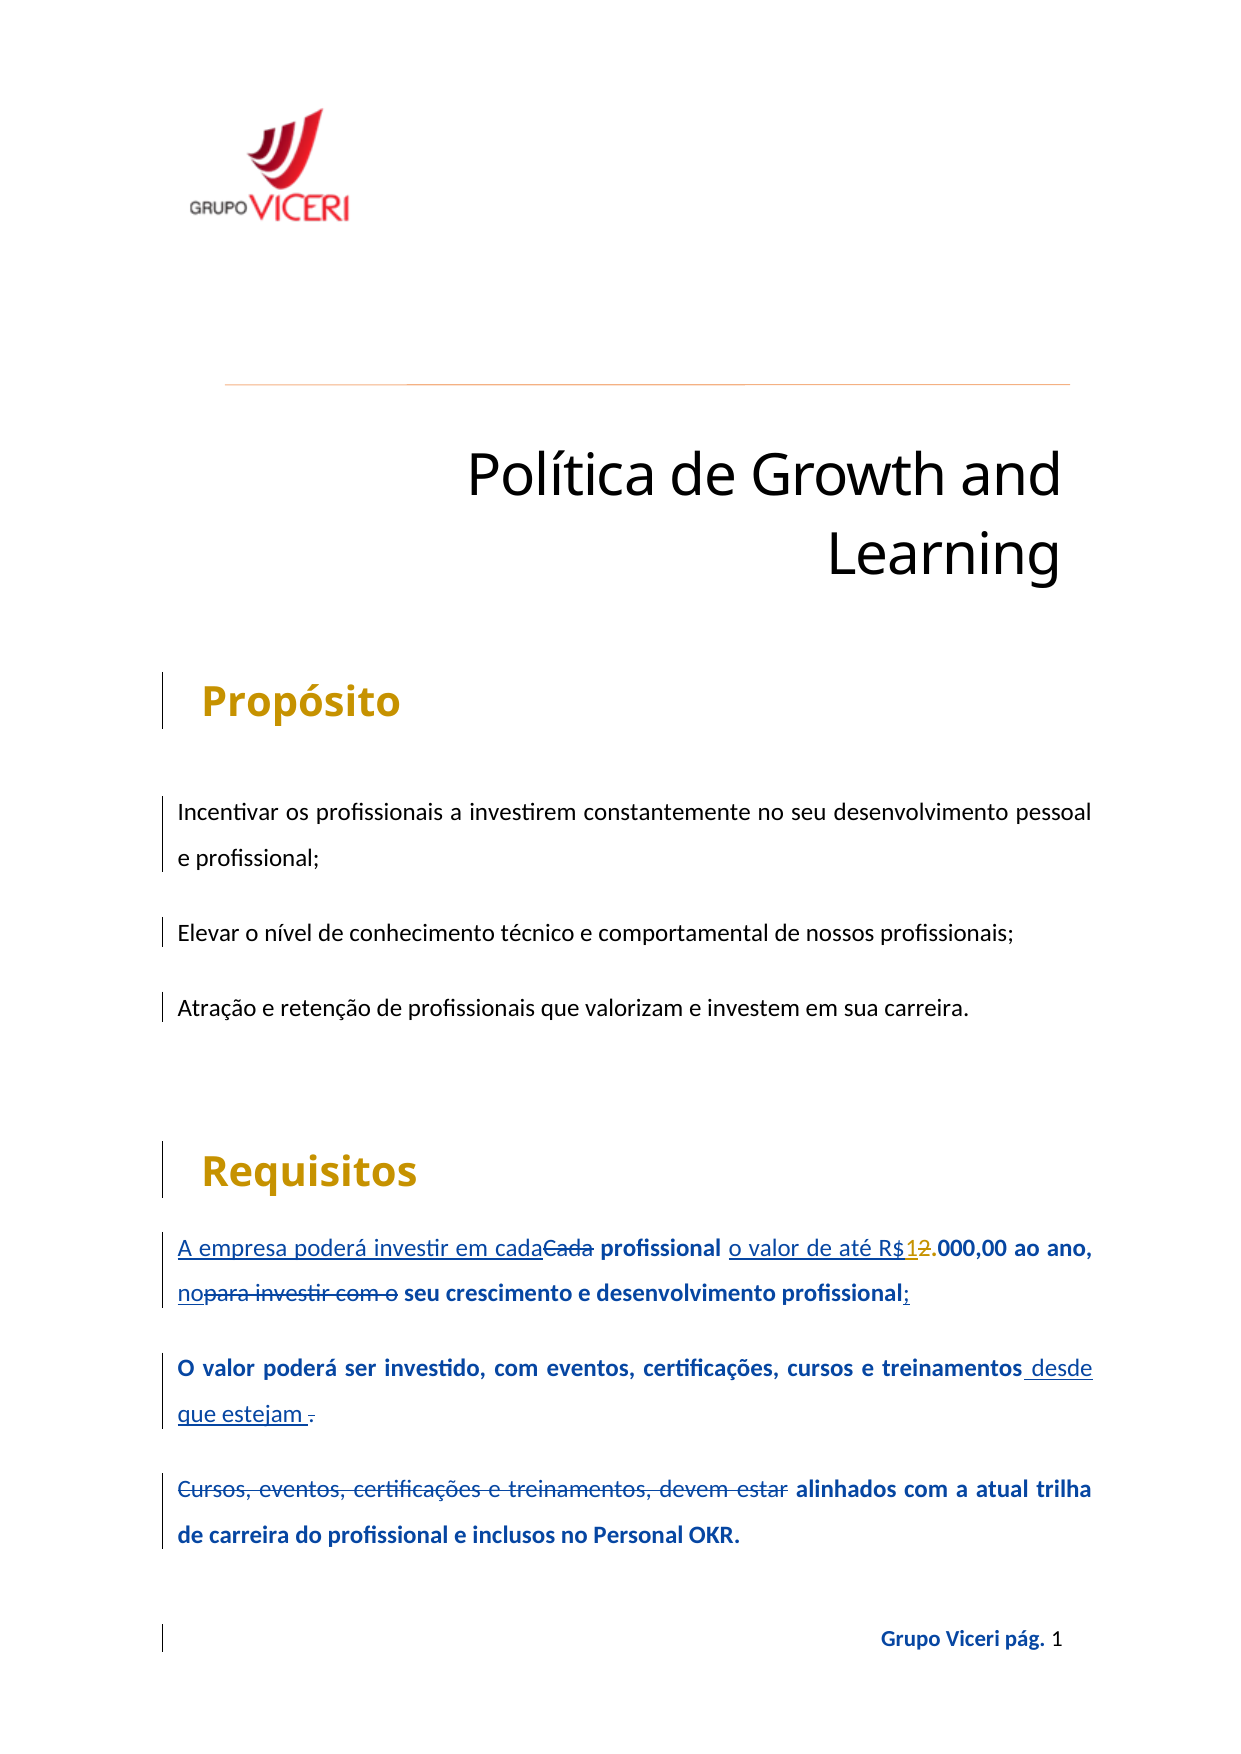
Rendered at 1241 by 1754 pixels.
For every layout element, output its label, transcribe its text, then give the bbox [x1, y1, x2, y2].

title Política de Growth and Learning [201, 433, 1063, 592]
text O valor poderá ser investido, com eventos, certificações, cursos e treinamentos [177, 1352, 1092, 1429]
picture [184, 101, 361, 227]
subtitle Propósito [201, 672, 1087, 729]
text profissional .000,00 ao ano, seu crescimento e desenvolvimento profissional [177, 1232, 1092, 1308]
text alinhados com a atual trilha de carreira do profissional e inclusos no Personal OKR. [177, 1473, 1092, 1549]
subtitle Requisitos [201, 1141, 1087, 1198]
text Incentivar os profissionais a investirem constantemente no seu desenvolvimento pessoal e profissional; [177, 796, 1092, 872]
text Elevar o nível de conhecimento técnico e comportamental de nossos profissionais; [177, 917, 1092, 947]
text Atração e retenção de profissionais que valorizam e investem em sua carreira. [177, 992, 1092, 1022]
